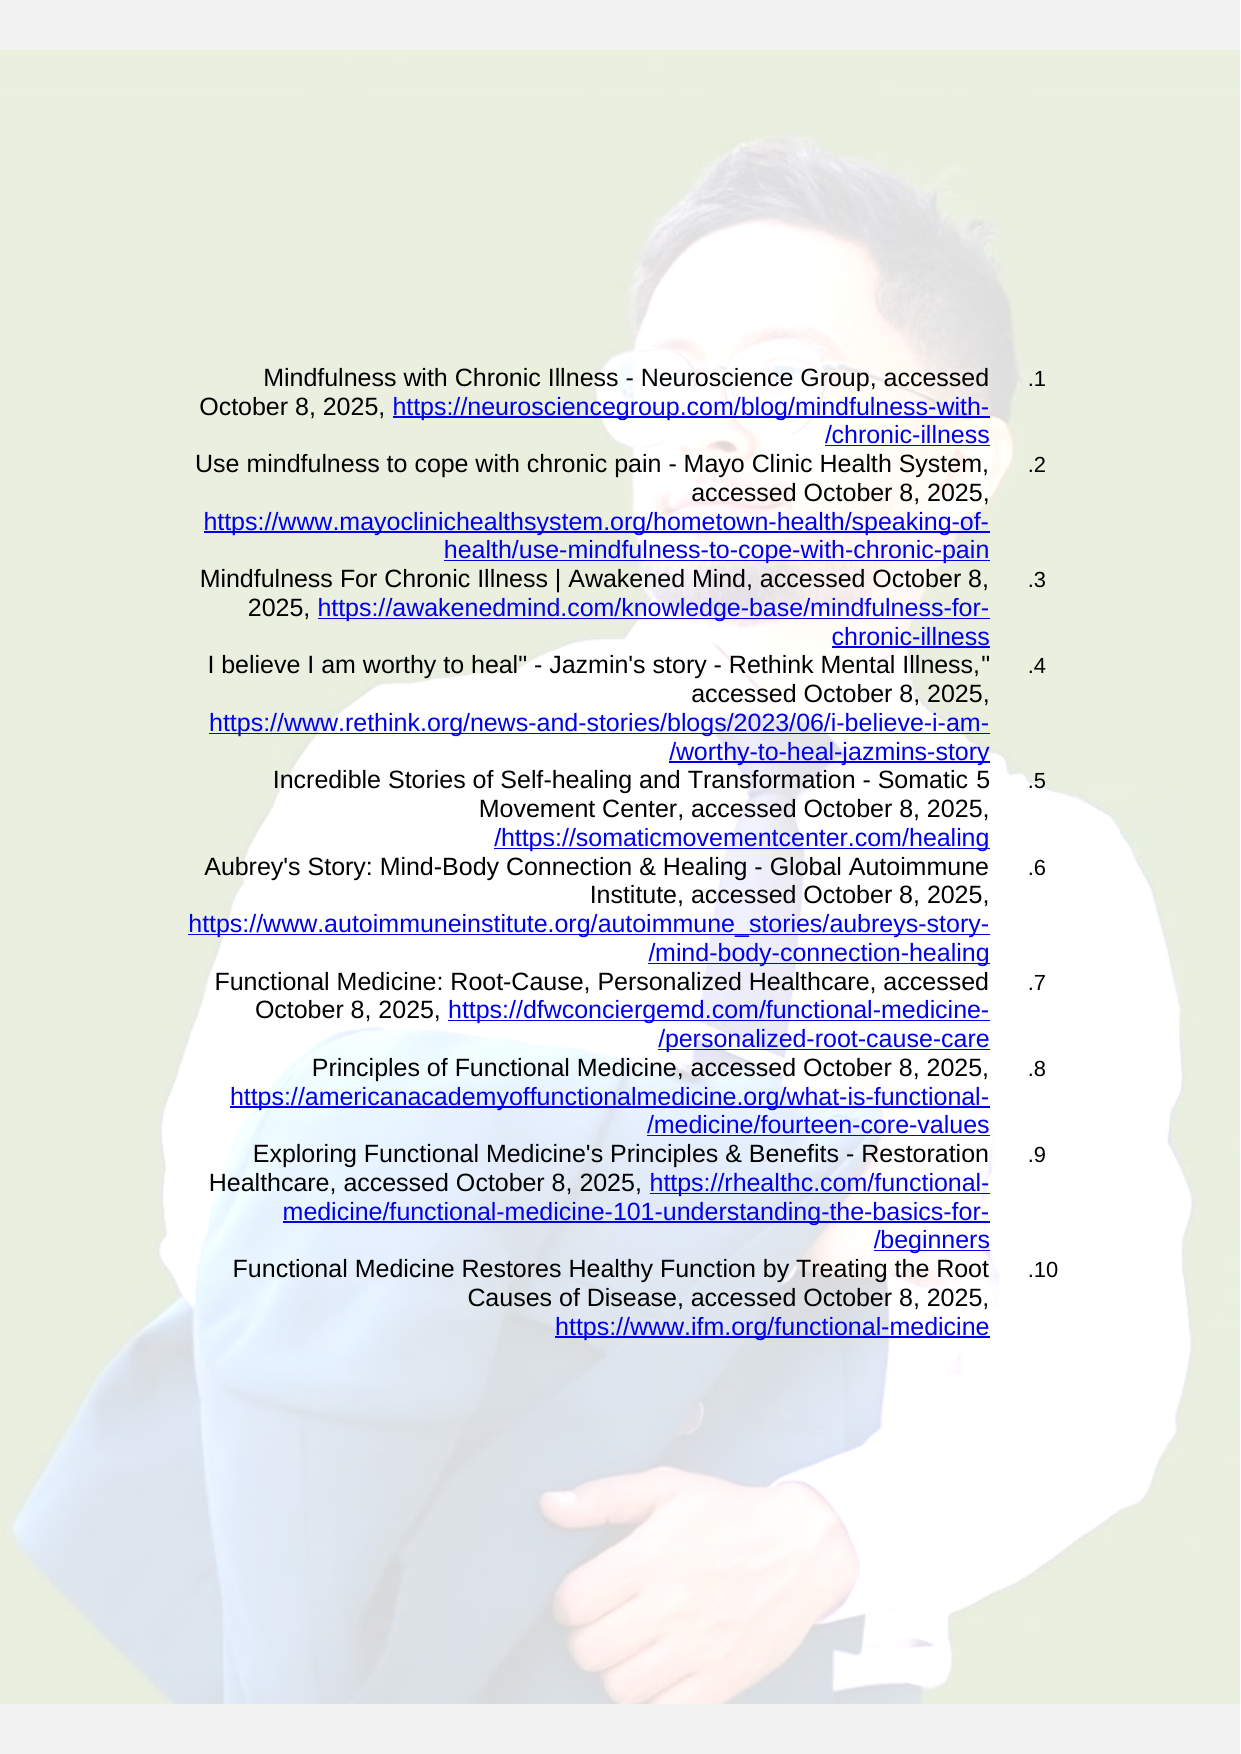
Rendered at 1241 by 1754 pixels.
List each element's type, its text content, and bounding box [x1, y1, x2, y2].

list Use mindfulness to cope with chronic pain - Mayo Clinic Health System, accessed October 8, 2025, https://www.mayoclinichealthsystem.org/hometown-health/speaking-of-health/use-mindfulness-to-cope-with-chronic-pain [187, 449, 1028, 564]
list "I believe I am worthy to heal" - Jazmin's story - Rethink Mental Illness, accessed October 8, 2025, https://www.rethink.org/news-and-stories/blogs/2023/06/i-believe-i-am-worthy-to-heal-jazmins-story/ [187, 650, 1028, 765]
list Mindfulness For Chronic Illness | Awakened Mind, accessed October 8, 2025, https://awakenedmind.com/knowledge-base/mindfulness-for-chronic-illness [187, 564, 1028, 650]
list 5 Incredible Stories of Self-healing and Transformation - Somatic Movement Center, accessed October 8, 2025, https://somaticmovementcenter.com/healing/ [187, 765, 1028, 852]
list Principles of Functional Medicine, accessed October 8, 2025, https://americanacademyoffunctionalmedicine.org/what-is-functional-medicine/fourteen-core-values/ [187, 1053, 1028, 1139]
list Exploring Functional Medicine's Principles & Benefits - Restoration Healthcare, accessed October 8, 2025, https://rhealthc.com/functional-medicine/functional-medicine-101-understanding-the-basics-for-beginners/ [187, 1139, 1028, 1254]
list Mindfulness with Chronic Illness - Neuroscience Group, accessed October 8, 2025, https://neurosciencegroup.com/blog/mindfulness-with-chronic-illness/ [187, 363, 1028, 449]
list Functional Medicine: Root-Cause, Personalized Healthcare, accessed October 8, 2025, https://dfwconciergemd.com/functional-medicine-personalized-root-cause-care/ [187, 967, 1028, 1053]
list Functional Medicine Restores Healthy Function by Treating the Root Causes of Disease, accessed October 8, 2025, https://www.ifm.org/functional-medicine [187, 1254, 1028, 1340]
list Aubrey's Story: Mind-Body Connection & Healing - Global Autoimmune Institute, accessed October 8, 2025, https://www.autoimmuneinstitute.org/autoimmune_stories/aubreys-story-mind-body-connection-healing/ [187, 852, 1028, 967]
